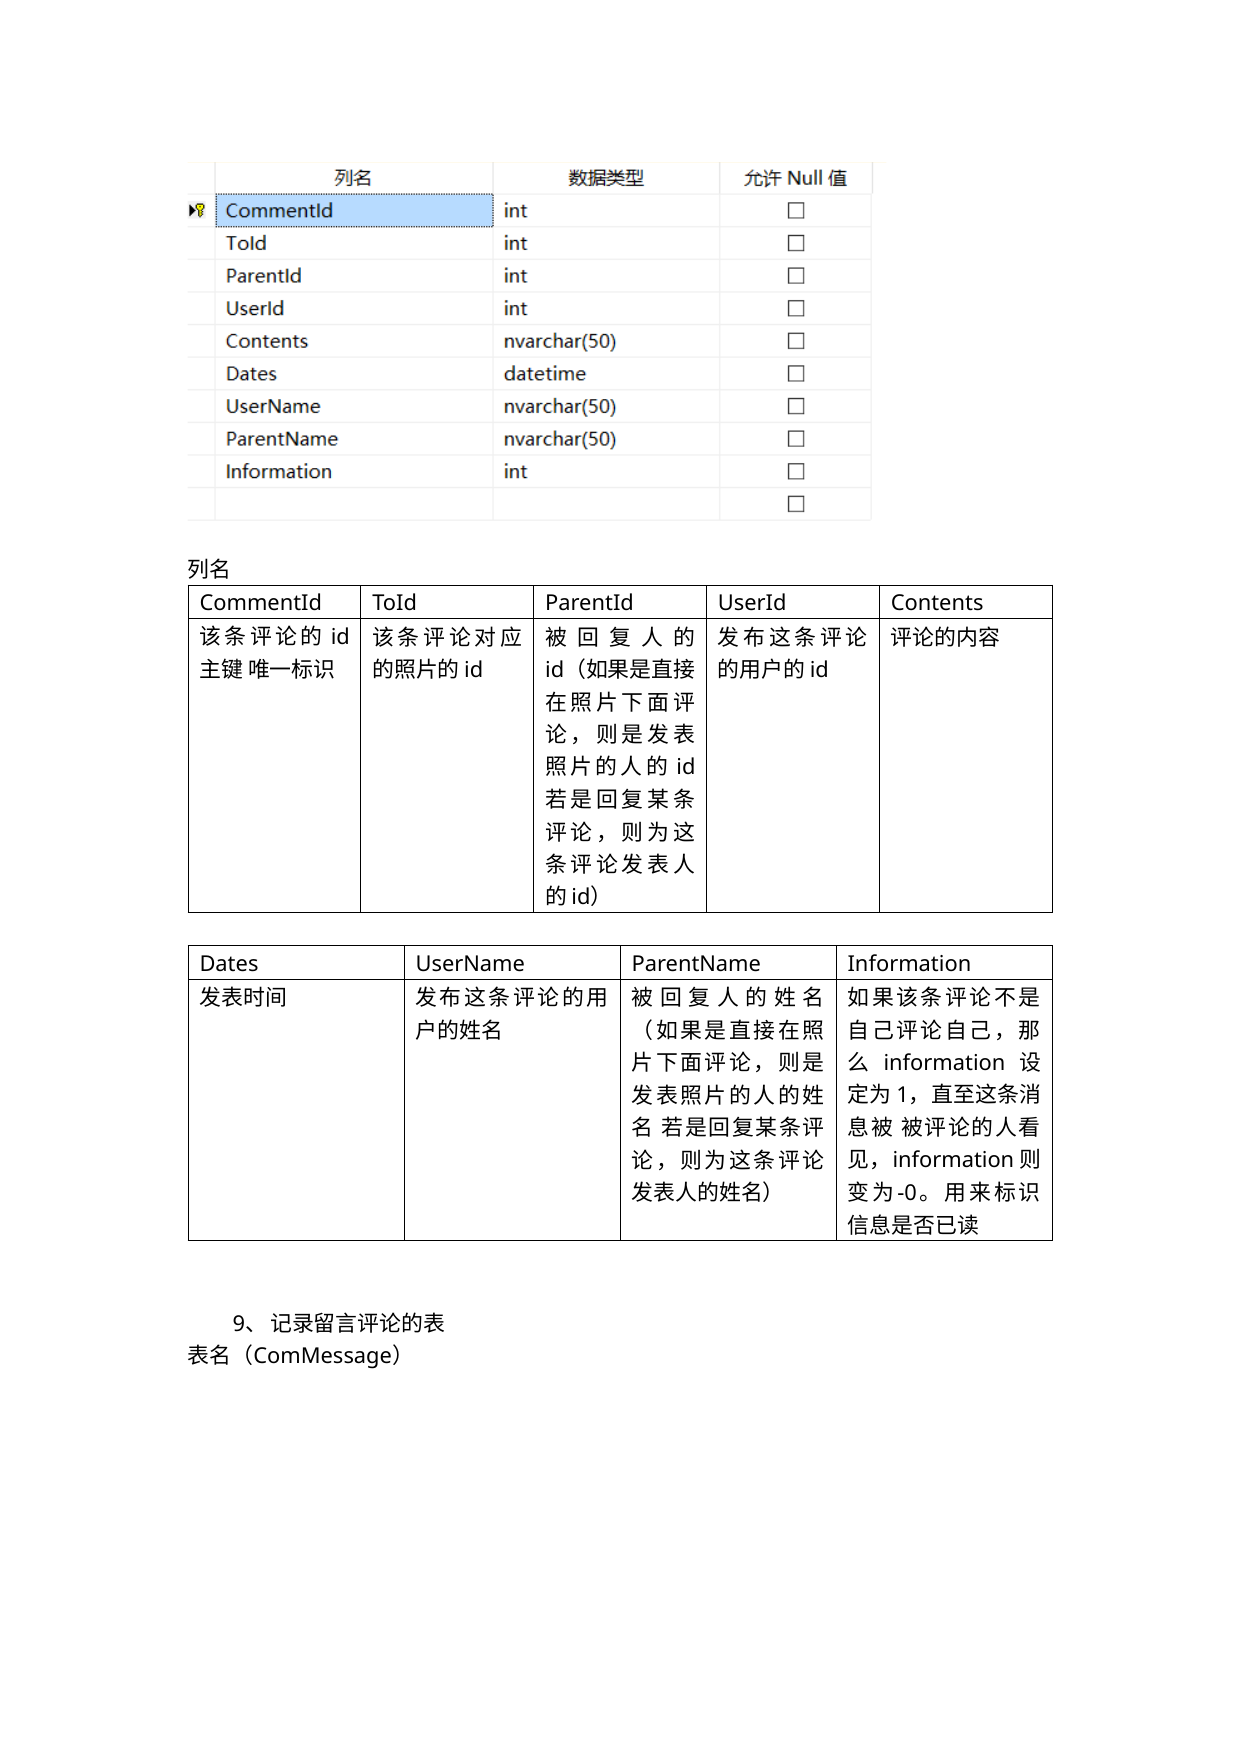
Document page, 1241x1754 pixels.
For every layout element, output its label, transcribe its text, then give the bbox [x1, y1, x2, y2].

table_header CommentId [189, 586, 360, 618]
table_header UserName [405, 946, 620, 979]
table_cell 该条评论的id 主键 唯一标识 [189, 619, 360, 912]
table_cell 发表时间 [189, 980, 404, 1240]
text 表名（ComMessage） [187, 1338, 1053, 1371]
table_cell 该条评论对应的照片的id [361, 619, 533, 912]
table_cell 发布这条评论的用户的id [707, 619, 879, 912]
table_header Contents [880, 586, 1052, 618]
picture [187, 162, 887, 541]
table_cell 如果该条评论不是自己评论自己，那么information设定为1，直至这条消息被 被评论的人看见，information则变为-0。用来标识信息是否已读 [837, 980, 1052, 1240]
table_header ParentName [621, 946, 836, 979]
list 记录留言评论的表 [232, 1306, 1053, 1338]
table_cell 被回复人的id（如果是直接在照片下面评论，则是发表照片的人的id 若是回复某条评论，则为这条评论发表人的id） [534, 619, 706, 912]
table_header UserId [707, 586, 879, 618]
table_header ToId [361, 586, 533, 618]
table_cell 被回复人的姓名（如果是直接在照片下面评论，则是发表照片的人的姓名 若是回复某条评论，则为这条评论发表人的姓名） [621, 980, 836, 1240]
text 列名 [187, 552, 1053, 584]
table_header ParentId [534, 586, 706, 618]
table_header Information [837, 946, 1052, 979]
table_header Dates [189, 946, 404, 979]
table_cell 评论的内容 [880, 619, 1052, 912]
table_cell 发布这条评论的用户的姓名 [405, 980, 620, 1240]
